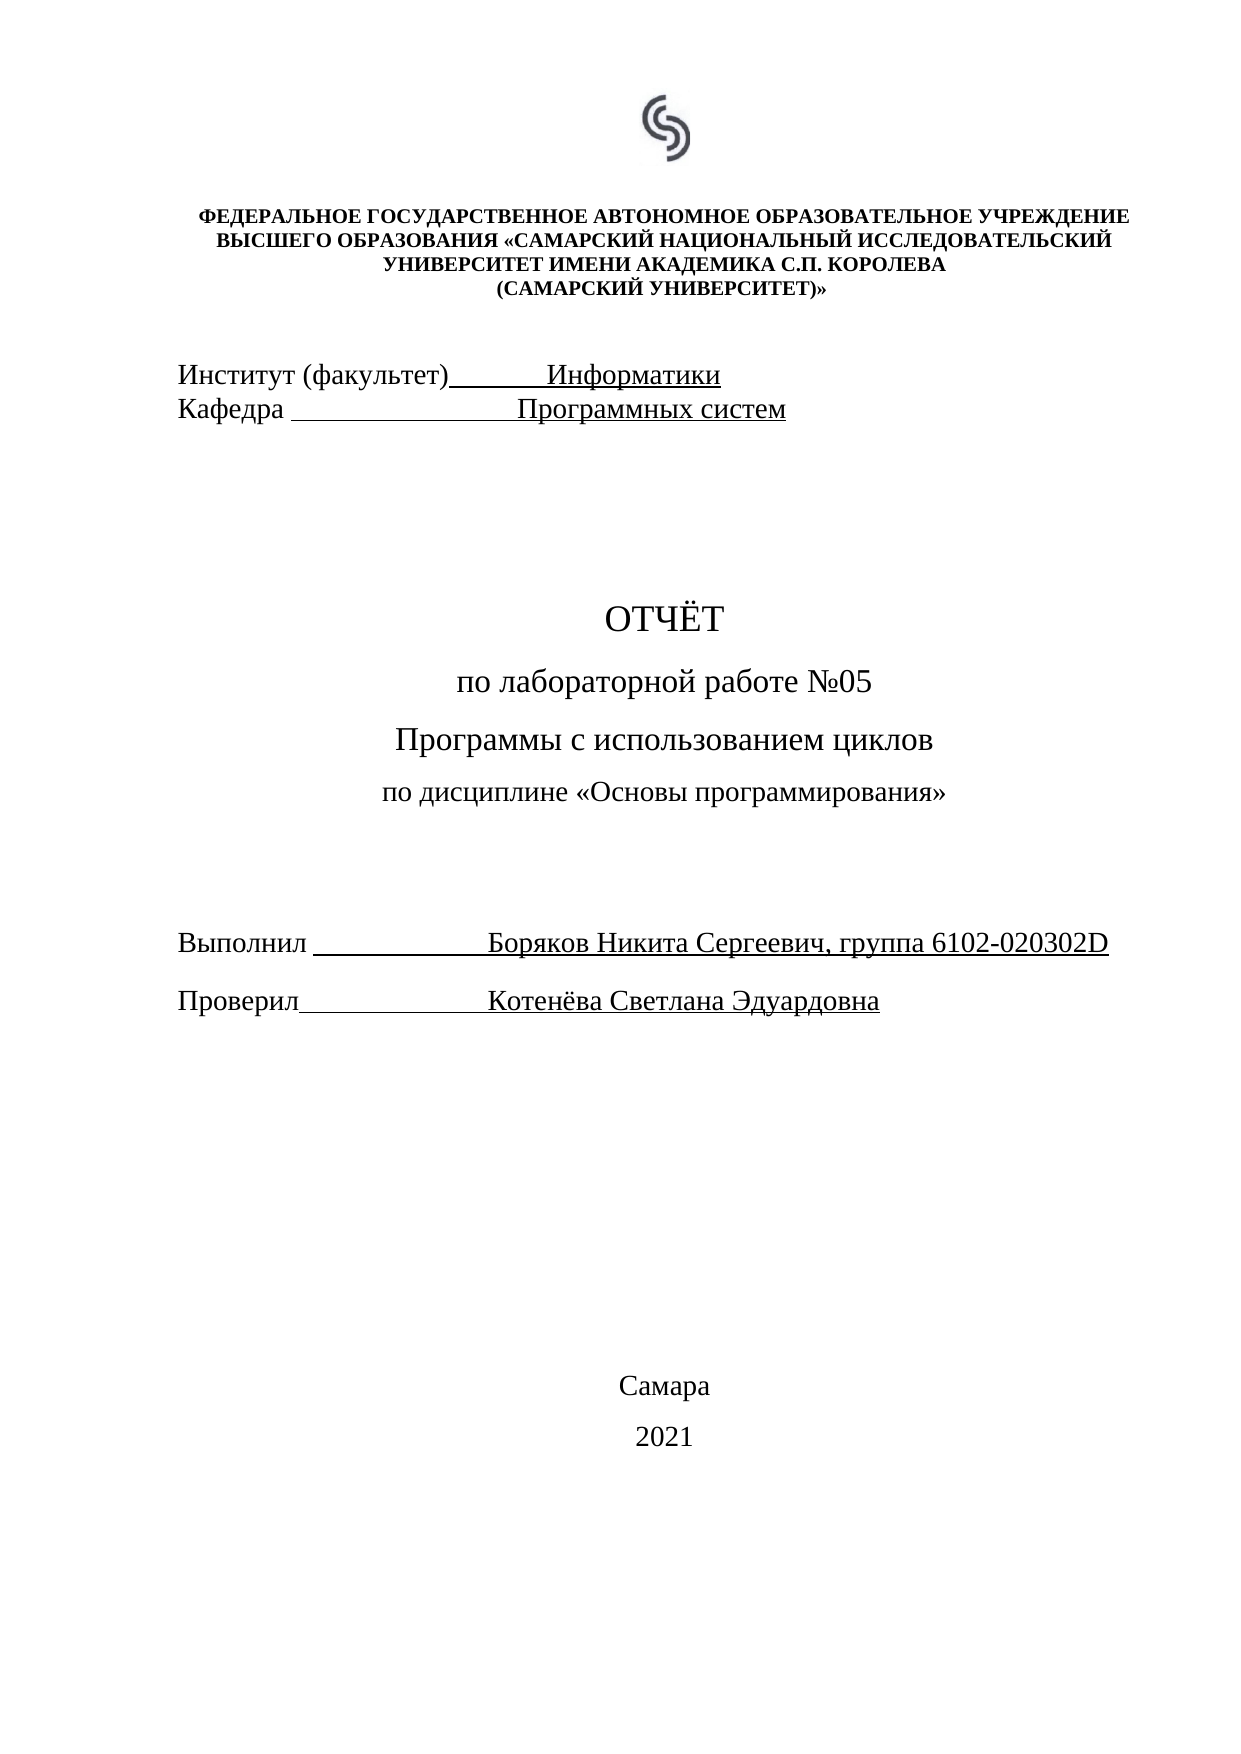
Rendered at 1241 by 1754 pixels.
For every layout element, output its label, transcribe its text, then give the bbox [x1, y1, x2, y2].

text Самара 2021 [177, 1368, 1152, 1452]
text Программы с использованием циклов по дисциплине «Основы программирования» [177, 719, 1152, 808]
text Институт (факультет) Информатики [177, 357, 1152, 391]
text ФЕДЕРАЛЬНОЕ ГОСУДАРСТВЕННОЕ АВТОНОМНОЕ ОБРАЗОВАТЕЛЬНОЕ УЧРЕЖДЕНИЕ ВЫСШЕГО ОБРАЗОВАНИЯ «САМАРСКИЙ НАЦИОНАЛЬНЫЙ ИССЛЕДОВАТЕЛЬСКИЙ УНИВЕРСИТЕТ ИМЕНИ АКАДЕМИКА С.П. КОРОЛЕВА (САМАРСКИЙ УНИВЕРСИТЕТ)» [177, 203, 1152, 328]
text Кафедра Программных систем [177, 391, 1152, 424]
text по лабораторной работе №05 [177, 662, 1152, 700]
text Выполнил Боряков Никита Сергеевич, группа 6102-020302D [177, 925, 1146, 959]
text ОТЧЁТ [177, 597, 1152, 640]
text Проверил Котенёва Светлана Эдуардовна [177, 983, 1152, 1016]
picture [638, 88, 691, 166]
